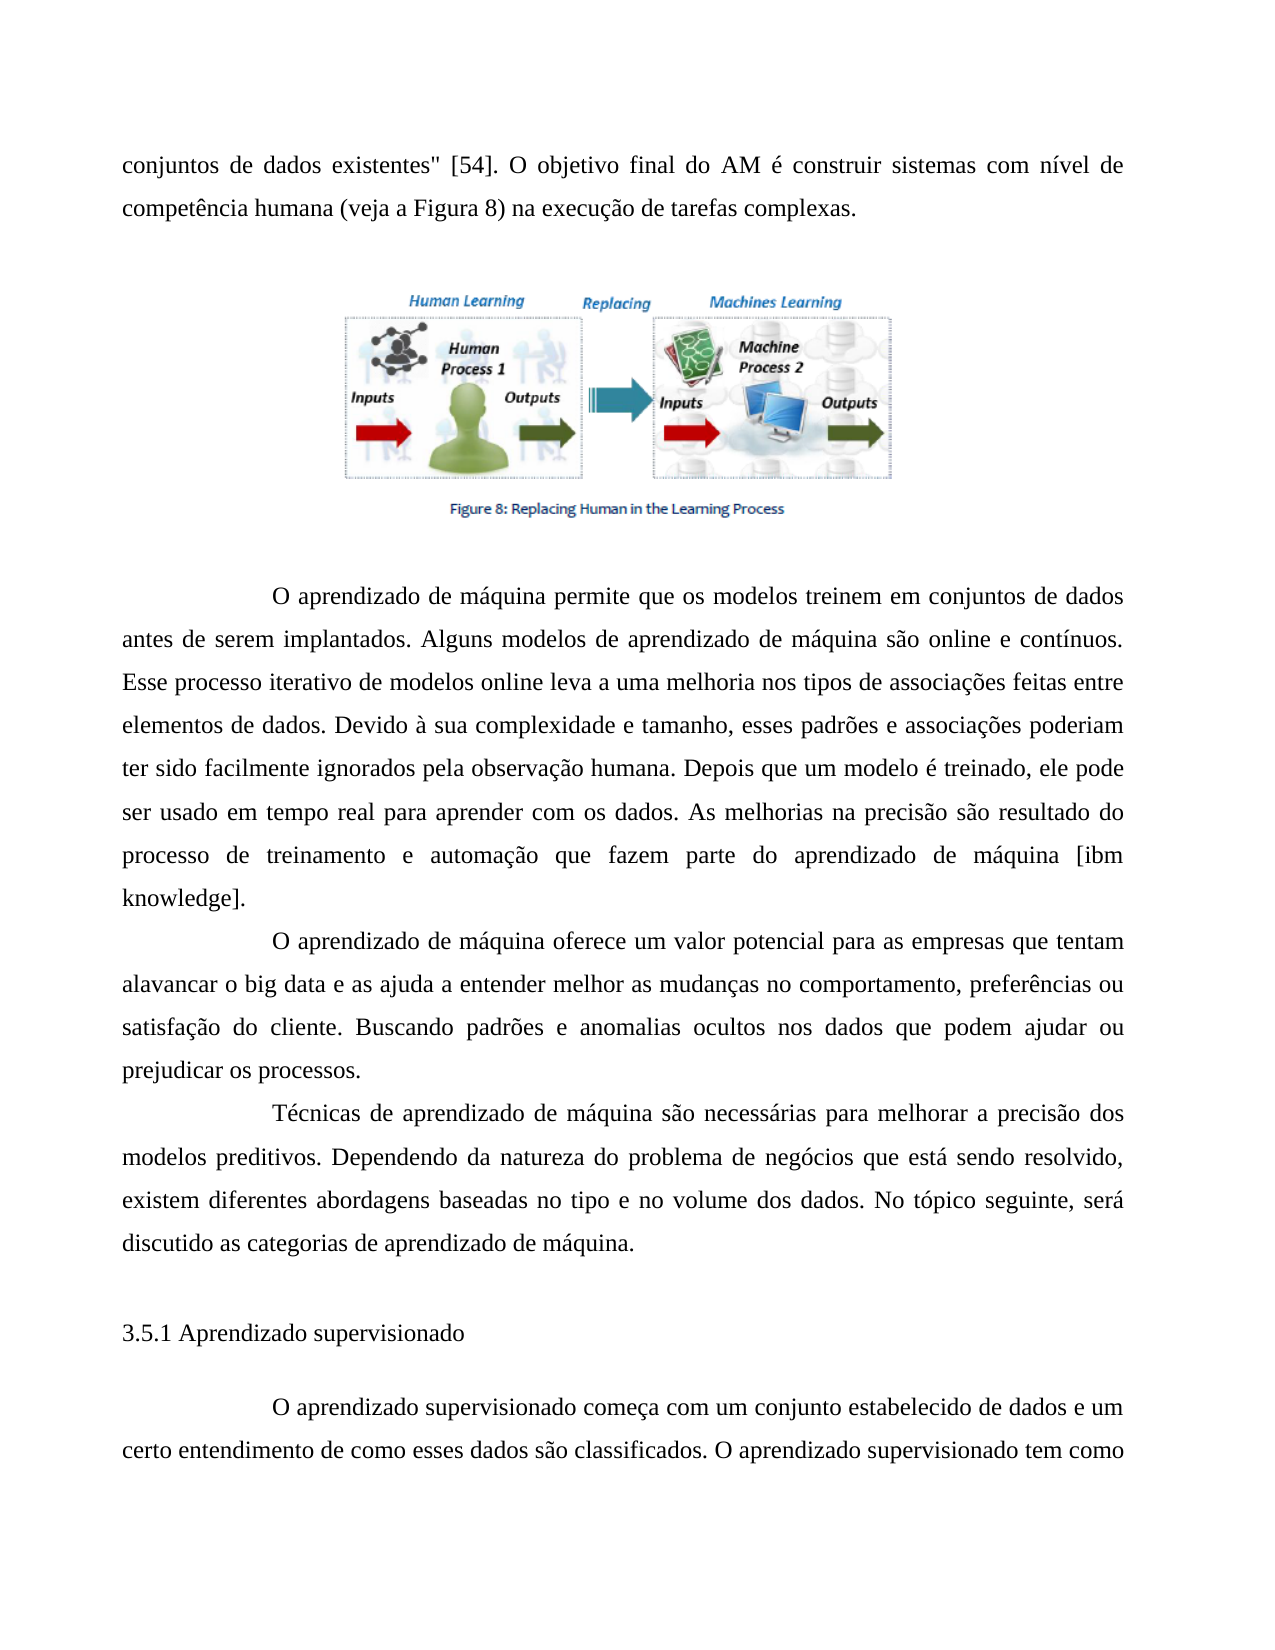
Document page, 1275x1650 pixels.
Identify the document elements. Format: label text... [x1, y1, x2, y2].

picture [330, 279, 917, 524]
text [122, 1392, 1125, 1464]
subtitle 3.5.1 Aprendizado supervisionado [122, 1318, 1125, 1347]
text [122, 150, 1125, 222]
text O aprendizado de máquina oferece um valor potencial para as empresas que tentam alavancar o big data e as ajuda a entender melhor as mudanças no comportamento, preferências ou satisfação do cliente. Buscando padrões e anomalias ocultos nos dados que podem ajudar ou prejudicar os processos. [122, 926, 1125, 1084]
text Técnicas de aprendizado de máquina são necessárias para melhorar a precisão dos modelos preditivos. Dependendo da natureza do problema de negócios que está sendo resolvido, existem diferentes abordagens baseadas no tipo e no volume dos dados. No tópico seguinte, será discutido as categorias de aprendizado de máquina. [122, 1098, 1125, 1257]
text O aprendizado de máquina permite que os modelos treinem em conjuntos de dados antes de serem implantados. Alguns modelos de aprendizado de máquina são online e contínuos. Esse processo iterativo de modelos online leva a uma melhoria nos tipos de associações feitas entre elementos de dados. Devido à sua complexidade e tamanho, esses padrões e associações poderiam ter sido facilmente ignorados pela observação humana. Depois que um modelo é treinado, ele pode ser usado em tempo real para aprender com os dados. As melhorias na precisão são resultado do processo de treinamento e automação que fazem parte do aprendizado de máquina [ibm knowledge]. [122, 581, 1125, 912]
